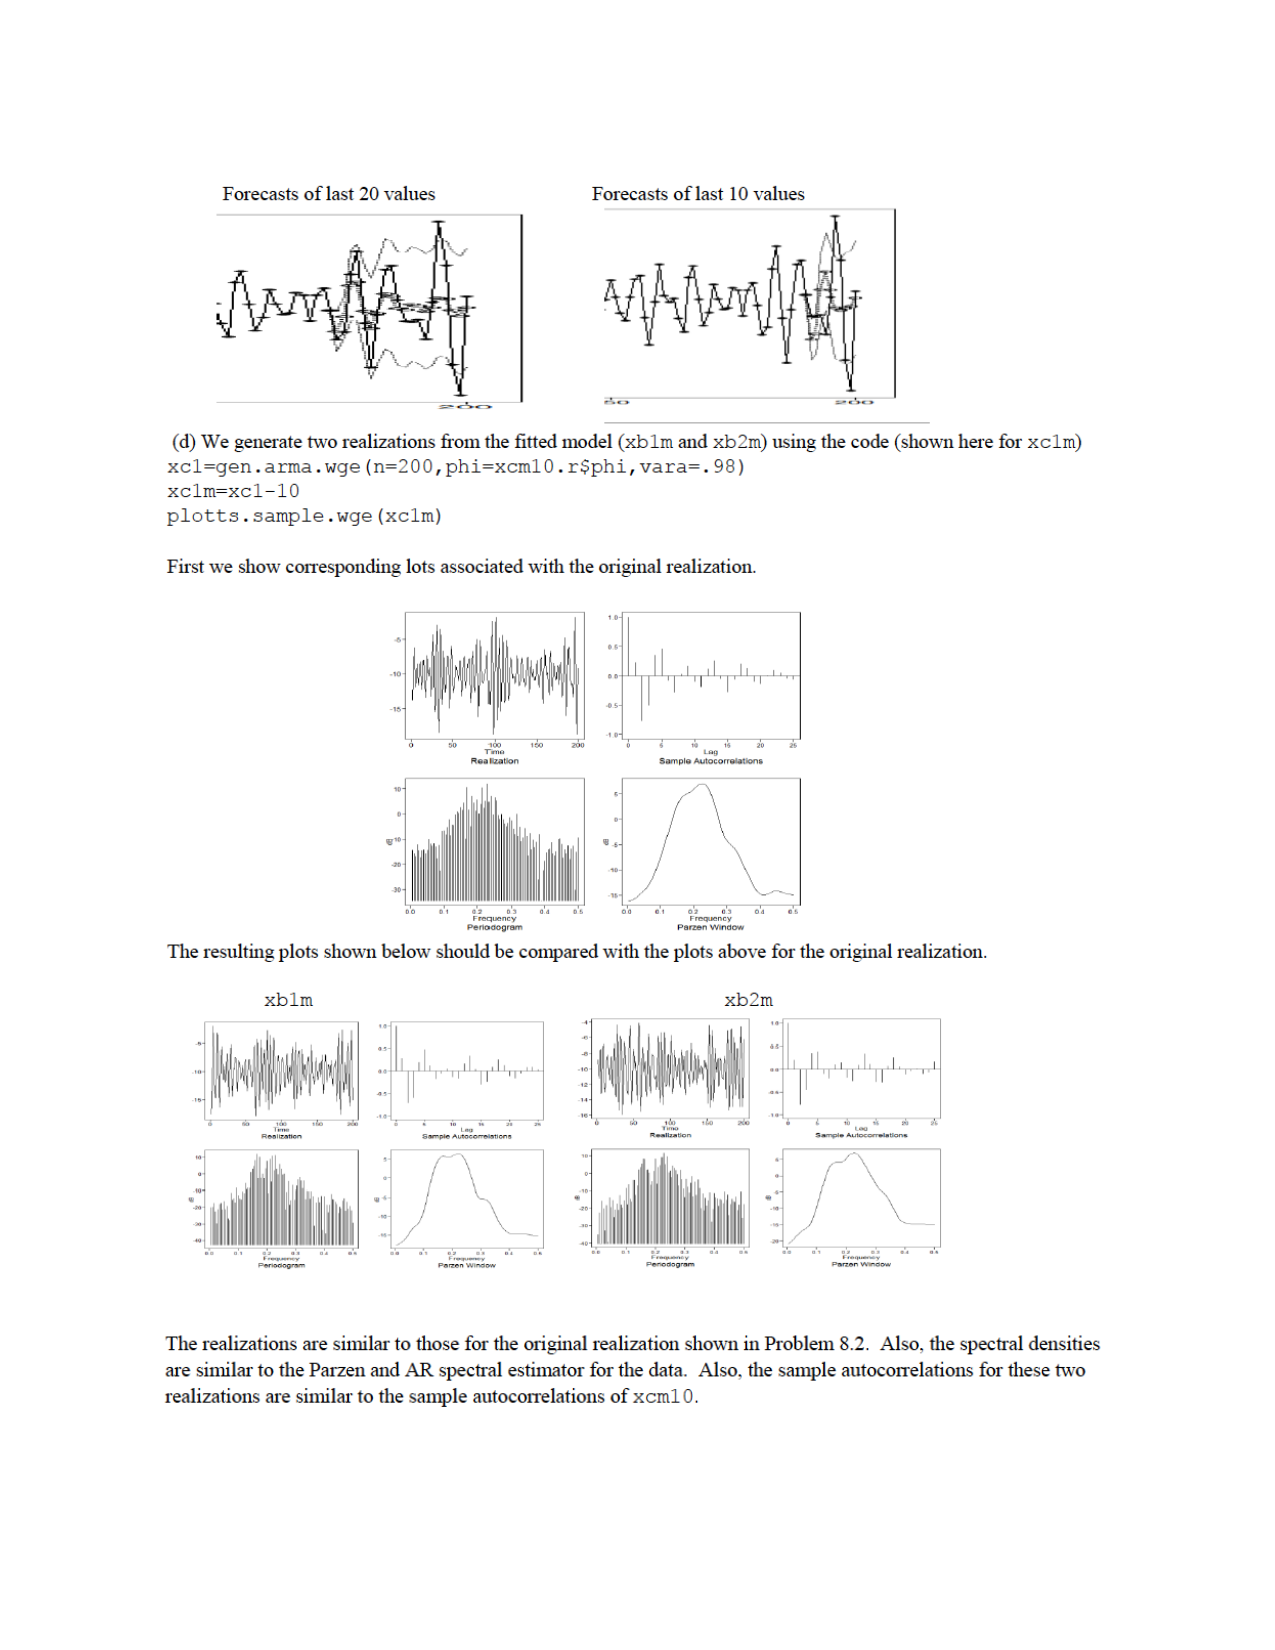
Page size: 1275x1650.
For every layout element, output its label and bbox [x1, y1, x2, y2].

picture [150, 150, 1117, 1429]
